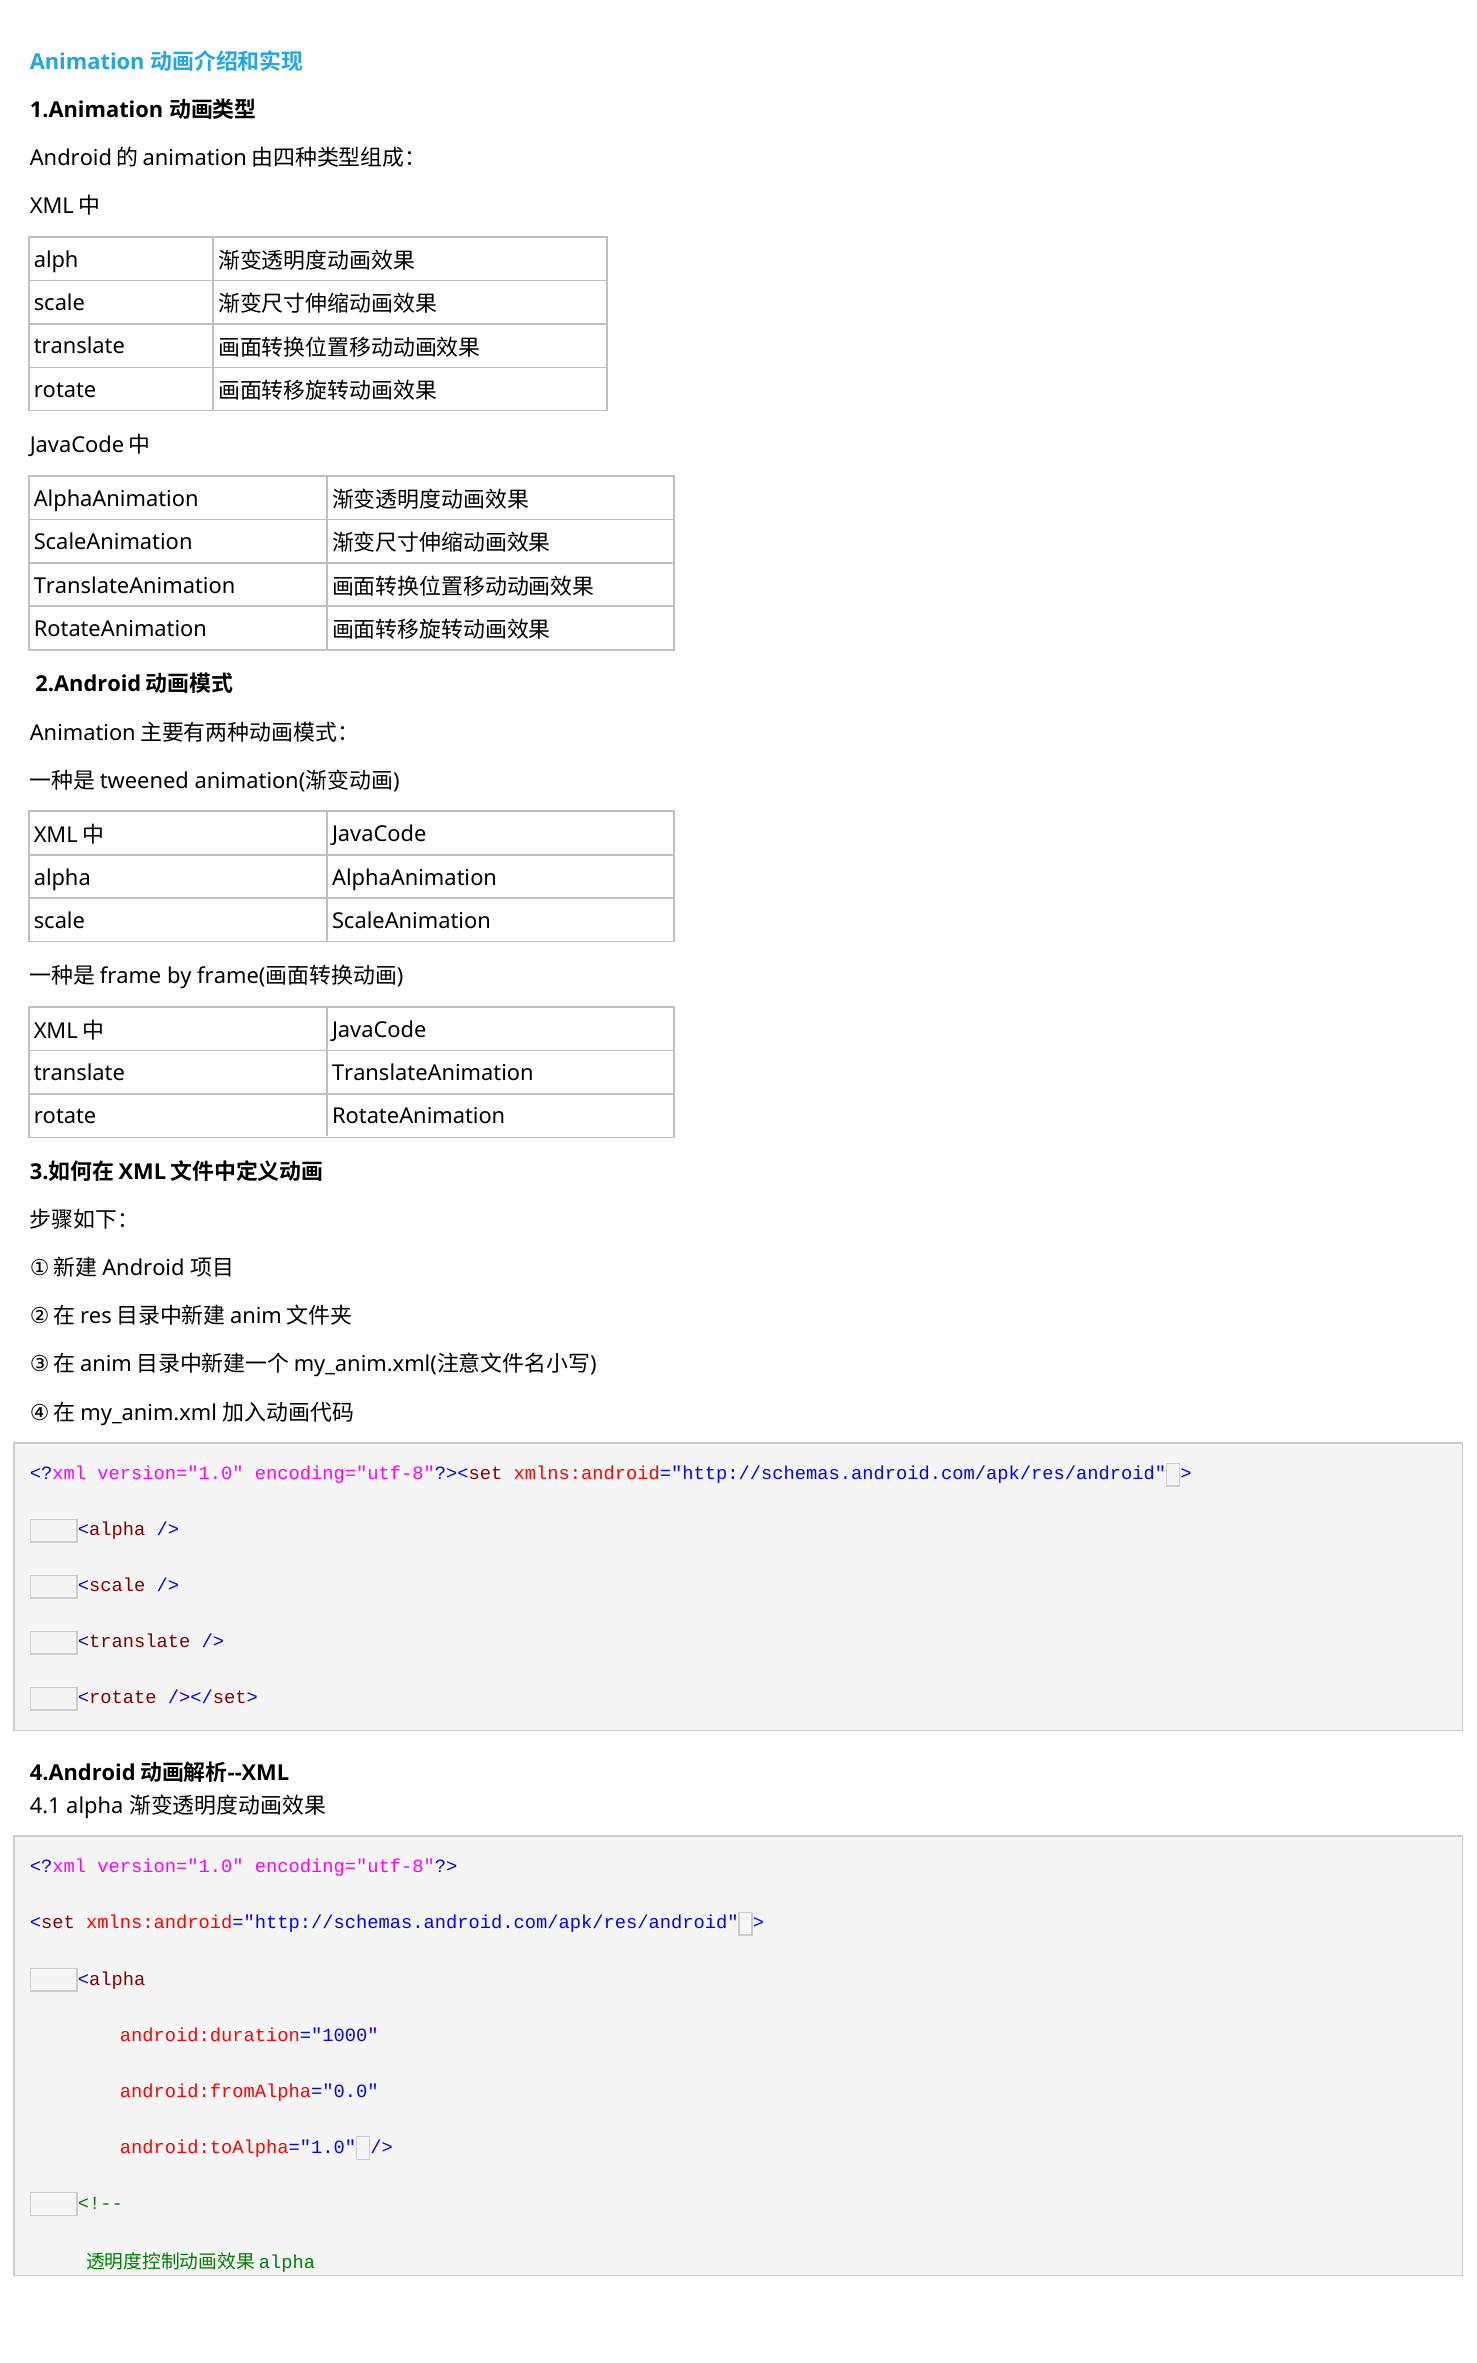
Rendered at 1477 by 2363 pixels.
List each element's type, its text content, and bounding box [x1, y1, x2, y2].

table_cell scale [30, 281, 212, 323]
text 步骤如下： [29, 1202, 1447, 1234]
table_cell rotate [30, 1095, 326, 1136]
text ③在anim目录中新建一个my_anim.xml(注意文件名小写) [29, 1346, 1447, 1378]
text 1.Animation 动画类型 [29, 92, 1447, 124]
text 2.Android动画模式 [29, 666, 1447, 698]
text Animation 动画介绍和实现 [29, 43, 1447, 76]
text <rotate /></set> [15, 1666, 1462, 1730]
table_cell 画面转移旋转动画效果 [214, 368, 606, 410]
text Animation主要有两种动画模式： [29, 714, 1447, 747]
table_header XML中 [30, 1008, 326, 1049]
text ①新建 Android 项目 [29, 1250, 1447, 1282]
table_header AlphaAnimation [30, 477, 326, 518]
table_header 渐变透明度动画效果 [214, 238, 606, 279]
text <?xml version="1.0" encoding="utf-8"?> [15, 1837, 1462, 1884]
table_cell 渐变尺寸伸缩动画效果 [328, 520, 673, 562]
table_cell 画面转换位置移动动画效果 [328, 564, 673, 605]
table_header JavaCode [328, 1008, 673, 1049]
text <scale /> [15, 1554, 1462, 1603]
table_cell alpha [30, 856, 326, 897]
text <alpha /> [15, 1498, 1462, 1547]
table_cell RotateAnimation [328, 1095, 673, 1136]
table_header JavaCode [328, 812, 673, 854]
text android:toAlpha="1.0" /> [15, 2116, 1462, 2164]
table_cell rotate [30, 368, 212, 410]
text Android的animation由四种类型组成： [29, 140, 1447, 172]
text <set xmlns:android="http://schemas.android.com/apk/res/android" > [15, 1891, 1462, 1940]
table_cell translate [30, 325, 212, 366]
text android:fromAlpha="0.0" [15, 2059, 1462, 2108]
table_cell scale [30, 899, 326, 941]
table_cell 画面转移旋转动画效果 [328, 607, 673, 649]
table_cell AlphaAnimation [328, 856, 673, 897]
table_header alph [30, 238, 212, 279]
text <!-- [15, 2172, 1462, 2220]
text ④在 my_anim.xml 加入动画代码 [29, 1394, 1447, 1427]
table_header XML中 [30, 812, 326, 854]
text 4.Android动画解析--XML 4.1 alpha 渐变透明度动画效果 [29, 1755, 1447, 1820]
text 一种是frame by frame(画面转换动画) [29, 958, 1447, 990]
table_cell TranslateAnimation [328, 1051, 673, 1093]
text <alpha [15, 1947, 1462, 1996]
text 3.如何在XML文件中定义动画 [29, 1153, 1447, 1186]
text <translate /> [15, 1610, 1462, 1659]
text <?xml version="1.0" encoding="utf-8"?><set xmlns:android="http://schemas.android.com/apk/res/android" > [15, 1444, 1462, 1491]
text ②在res目录中新建anim文件夹 [29, 1298, 1447, 1330]
table_cell ScaleAnimation [328, 899, 673, 941]
table_cell ScaleAnimation [30, 520, 326, 562]
text android:duration="1000" [15, 2003, 1462, 2052]
text 一种是tweened animation(渐变动画) [29, 762, 1447, 795]
table_cell RotateAnimation [30, 607, 326, 649]
text JavaCode中 [29, 427, 1447, 459]
table_cell translate [30, 1051, 326, 1093]
table_cell 画面转换位置移动动画效果 [214, 325, 606, 366]
text XML中 [29, 188, 1447, 220]
table_cell 渐变尺寸伸缩动画效果 [214, 281, 606, 323]
table_cell TranslateAnimation [30, 564, 326, 605]
table_header 渐变透明度动画效果 [328, 477, 673, 518]
text 透明度控制动画效果 alpha [15, 2228, 1462, 2275]
